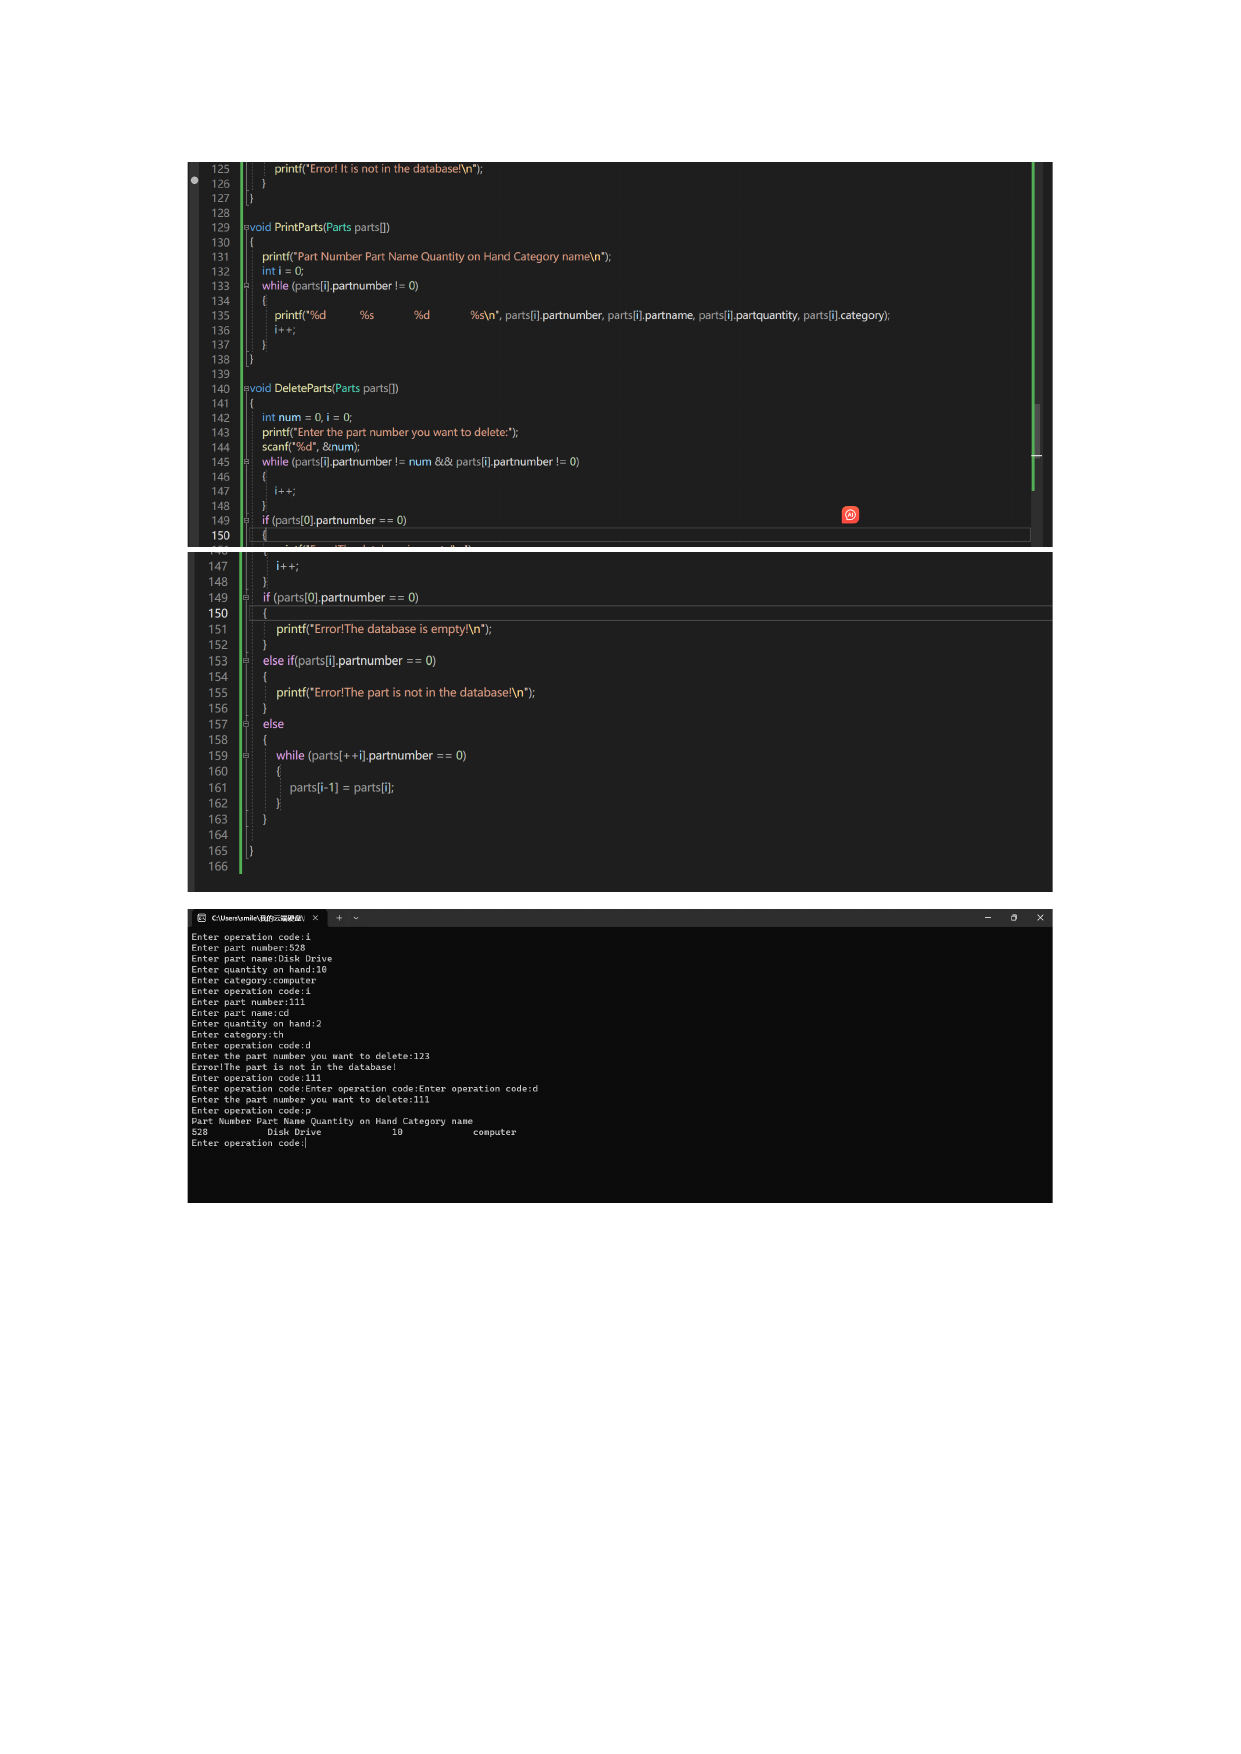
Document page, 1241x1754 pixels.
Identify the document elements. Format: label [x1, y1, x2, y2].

picture [187, 909, 1053, 1203]
picture [187, 552, 1053, 892]
picture [187, 162, 1053, 547]
